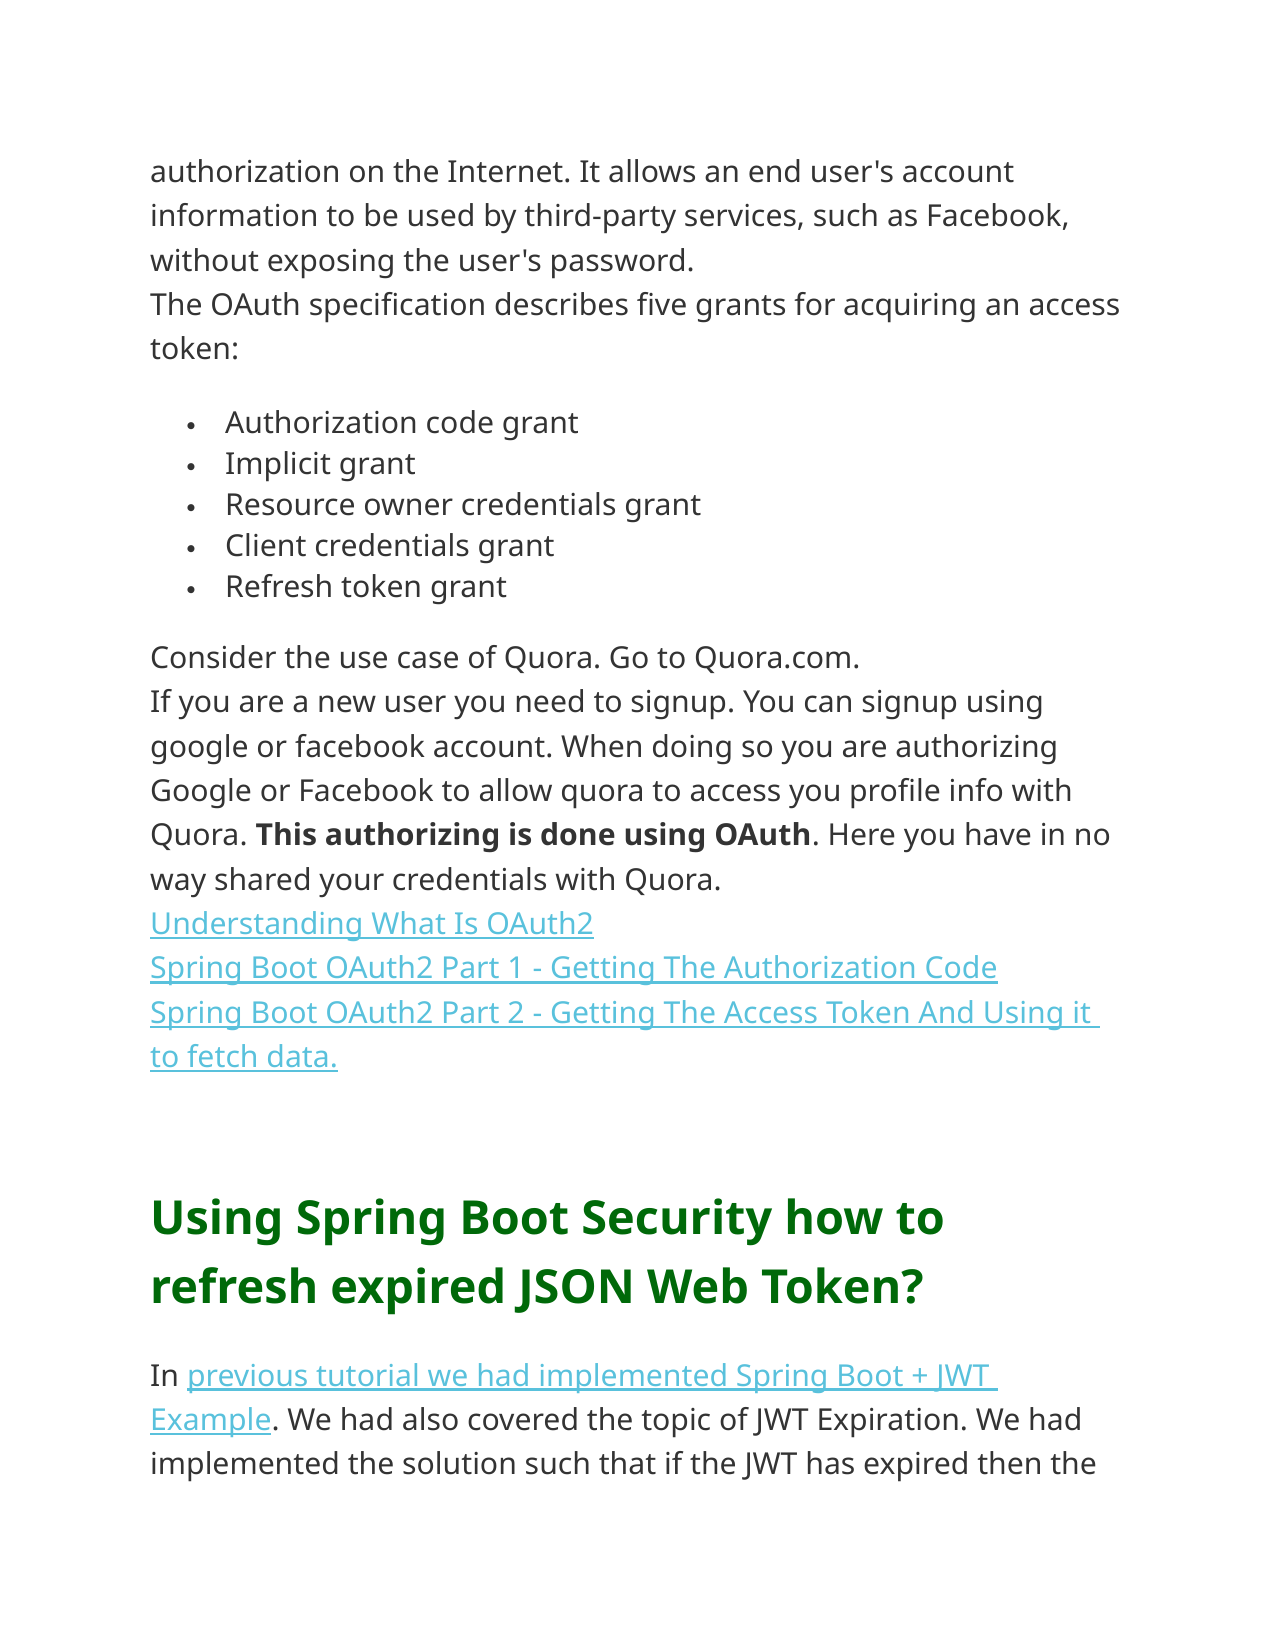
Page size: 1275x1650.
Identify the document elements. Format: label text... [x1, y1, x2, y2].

list Authorization code grant [187, 401, 1125, 442]
list Client credentials grant [187, 524, 1125, 566]
list Resource owner credentials grant [187, 483, 1125, 524]
text Consider the use case of Quora. Go to Quora.com. If you are a new user you need to signup. You can signup using google or facebook account. When doing so you are authorizing Google or Facebook to allow quora to access you profile info with Quora. This authorizing is done using OAuth. Here you have in no way shared your credentials with Quora. Understanding What Is OAuth2 Spring Boot OAuth2 Part 1 - Getting The Authorization Code Spring Boot OAuth2 Part 2 - Getting The Access Token And Using it to fetch data. [150, 636, 1125, 1151]
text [150, 150, 1125, 369]
list Implicit grant [187, 442, 1125, 483]
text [150, 1354, 1125, 1483]
list Refresh token grant [187, 566, 1125, 607]
subtitle Using Spring Boot Security how to refresh expired JSON Web Token? [150, 1184, 1125, 1317]
